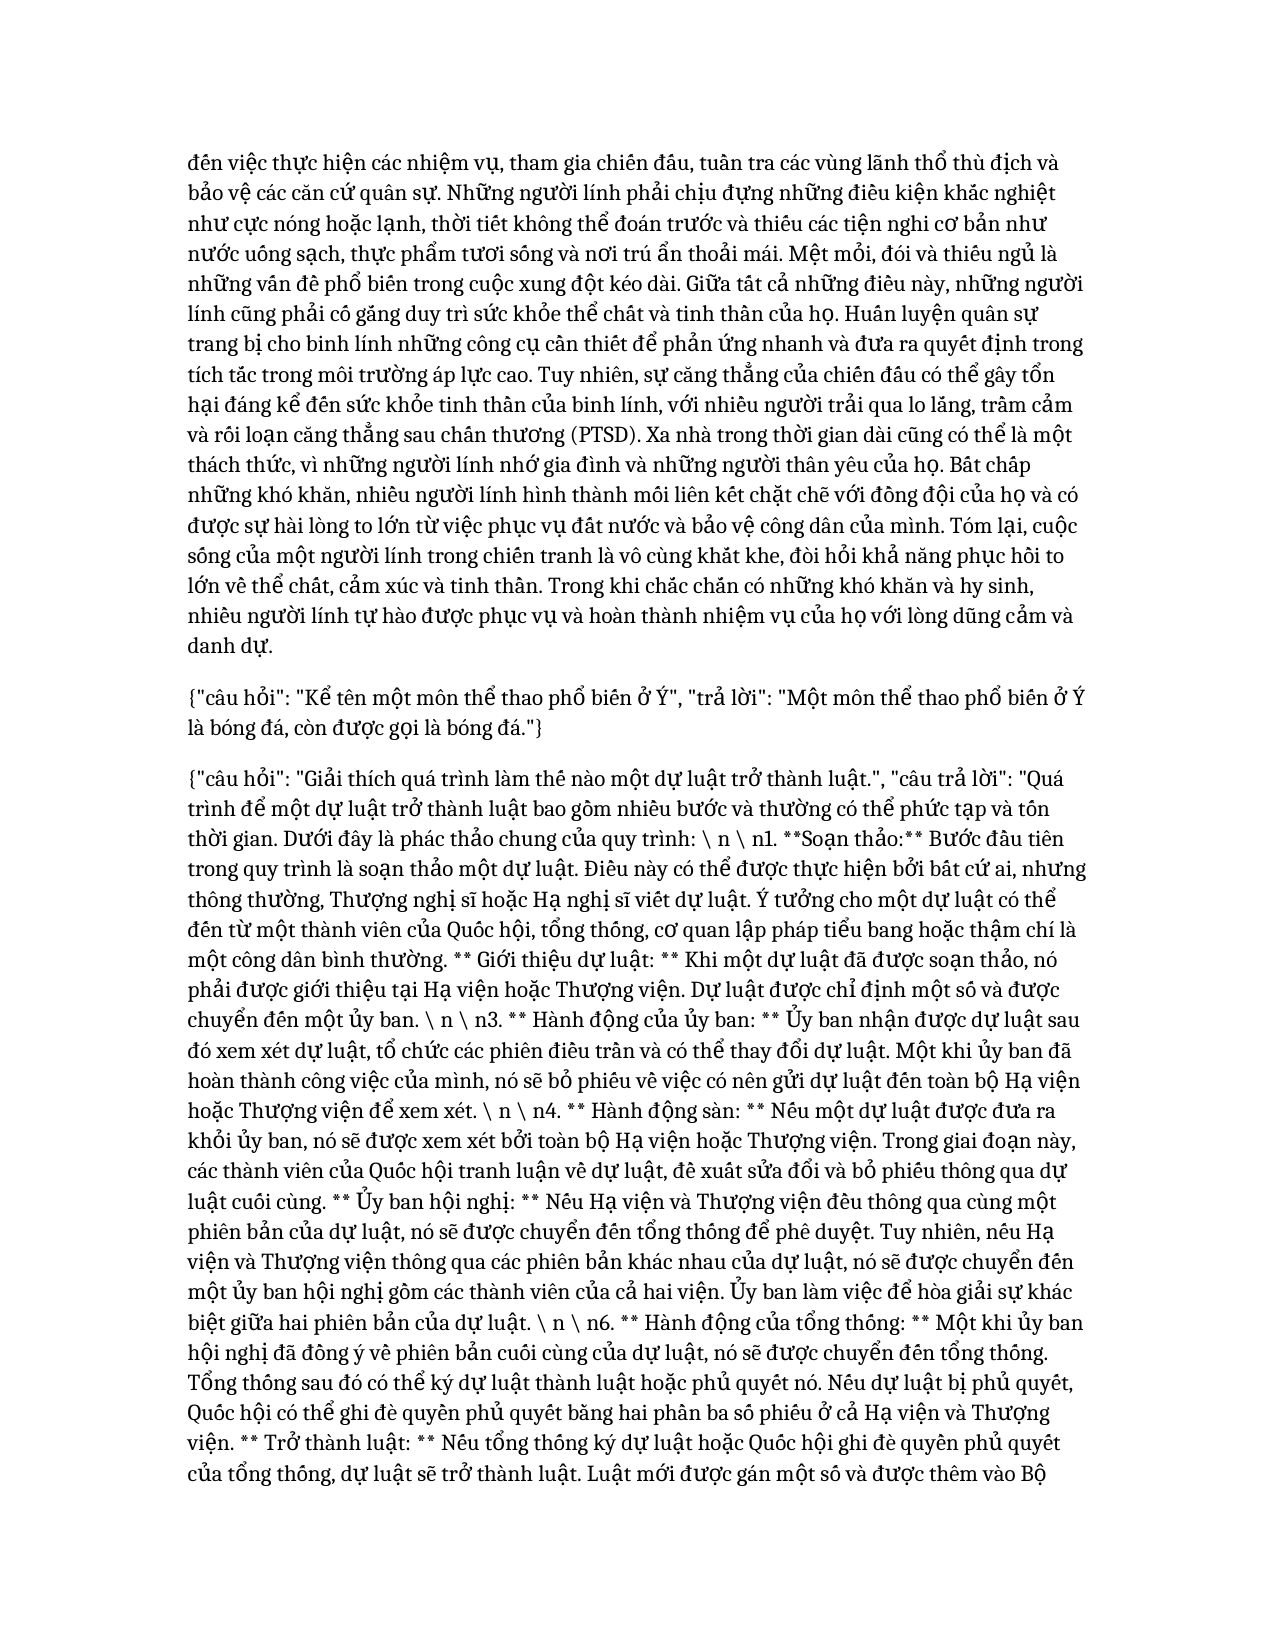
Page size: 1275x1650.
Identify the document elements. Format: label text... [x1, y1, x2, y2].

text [187, 766, 1087, 1487]
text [187, 150, 1087, 660]
text {"câu hỏi": "Kể tên một môn thể thao phổ biến ở Ý", "trả lời": "Một môn thể thao phổ biến ở Ý là bóng đá, còn được gọi là bóng đá."} [187, 684, 1087, 741]
